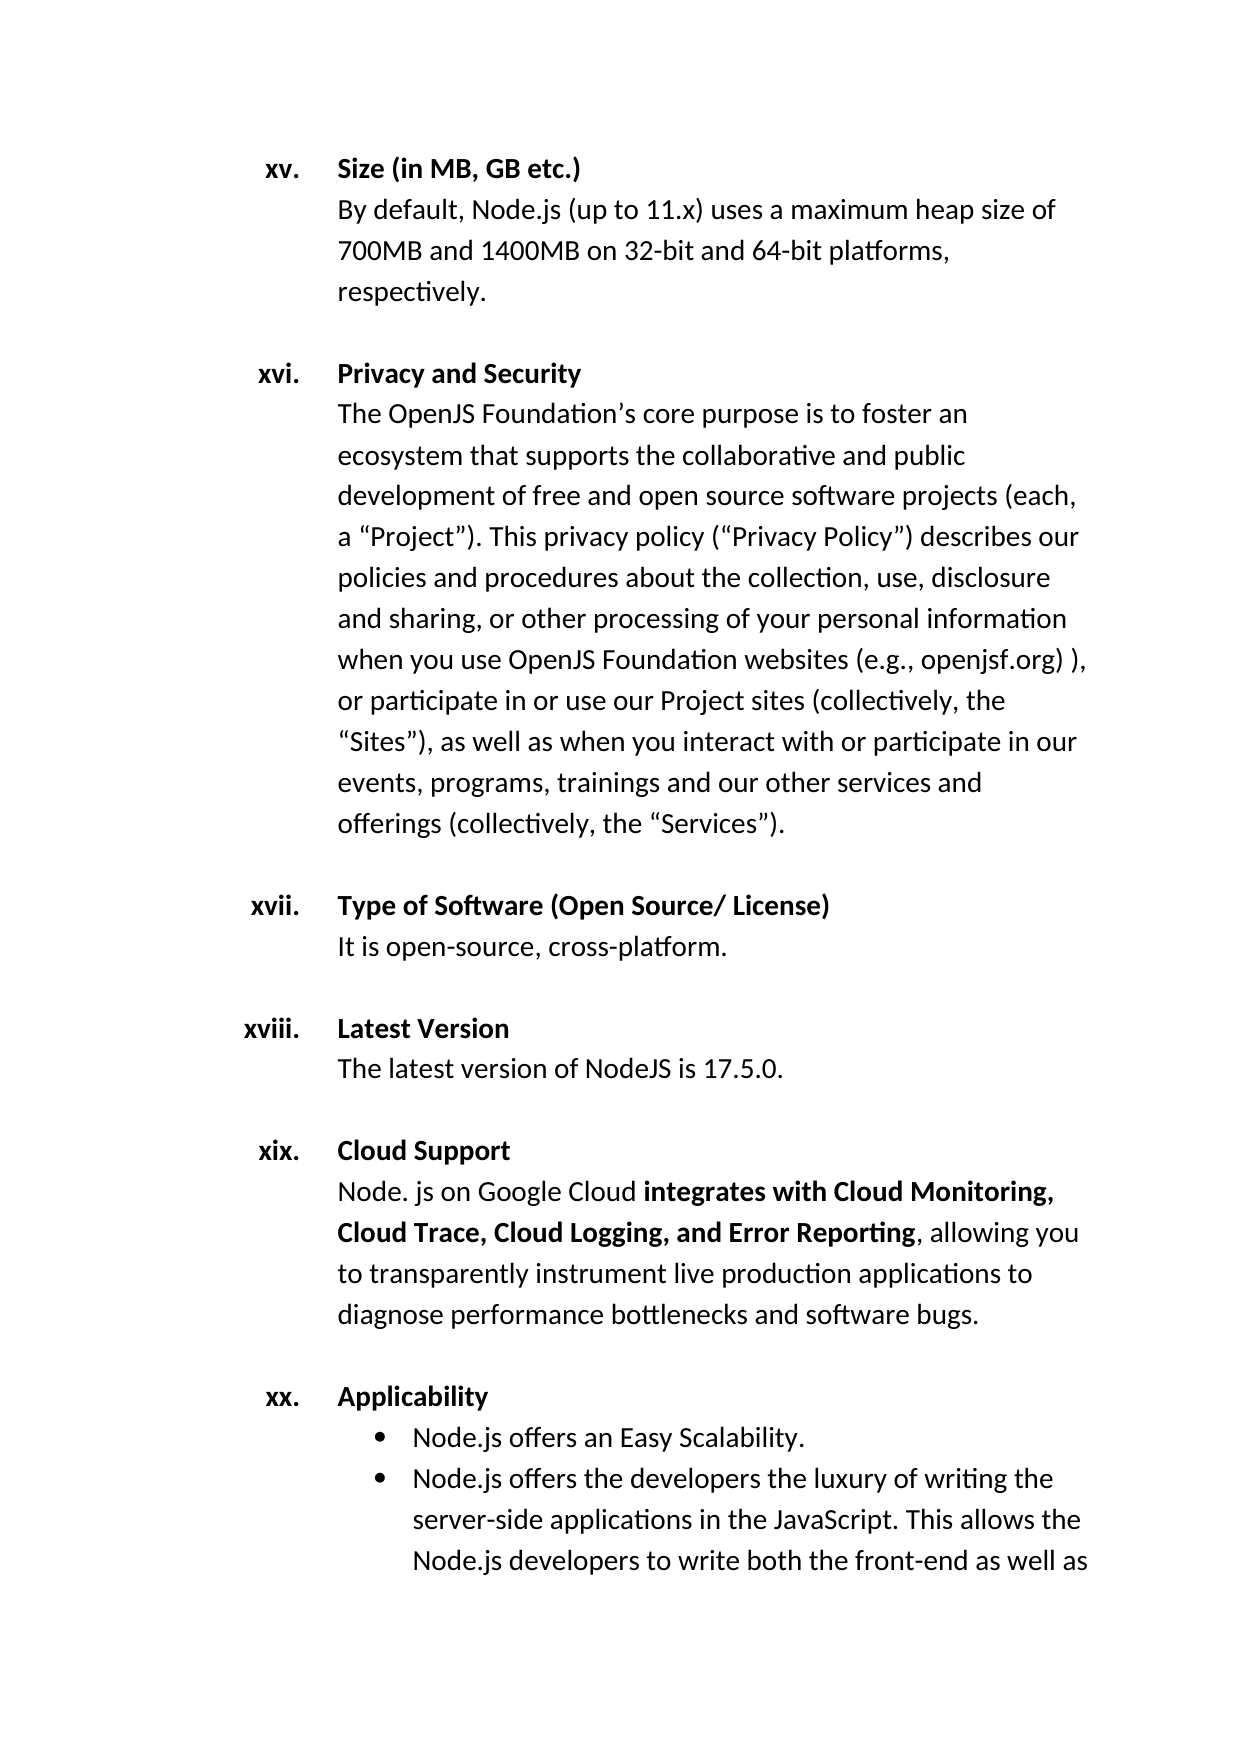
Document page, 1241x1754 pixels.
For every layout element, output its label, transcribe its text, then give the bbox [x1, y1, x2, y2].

list By default, Node.js (up to 11.x) uses a maximum heap size of 700MB and 1400MB on 32-bit and 64-bit platforms, respectively. [337, 191, 1090, 308]
list Node.js offers an Easy Scalability. [375, 1419, 1090, 1455]
list Cloud Support [300, 1132, 1090, 1168]
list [375, 1460, 1090, 1577]
list Privacy and Security [300, 355, 1090, 390]
list Node. js on Google Cloud integrates with Cloud Monitoring, Cloud Trace, Cloud Logging, and Error Reporting, allowing you to transparently instrument live production applications to diagnose performance bottlenecks and software bugs. [337, 1173, 1090, 1332]
list The latest version of NodeJS is 17.5.0. [337, 1051, 1090, 1086]
list Type of Software (Open Source/ License) [300, 887, 1090, 922]
list Size (in MB, GB etc.) [300, 150, 1090, 186]
list The OpenJS Foundation’s core purpose is to foster an ecosystem that supports the collaborative and public development of free and open source software projects (each, a “Project”). This privacy policy (“Privacy Policy”) describes our policies and procedures about the collection, use, disclosure and sharing, or other processing of your personal information when you use OpenJS Foundation websites (e.g., openjsf.org) ), or participate in or use our Project sites (collectively, the “Sites”), as well as when you interact with or participate in our events, programs, trainings and our other services and offerings (collectively, the “Services”). [337, 396, 1090, 841]
list Latest Version [300, 1010, 1090, 1045]
list It is open-source, cross-platform. [337, 928, 1090, 963]
list Applicability [300, 1378, 1090, 1414]
